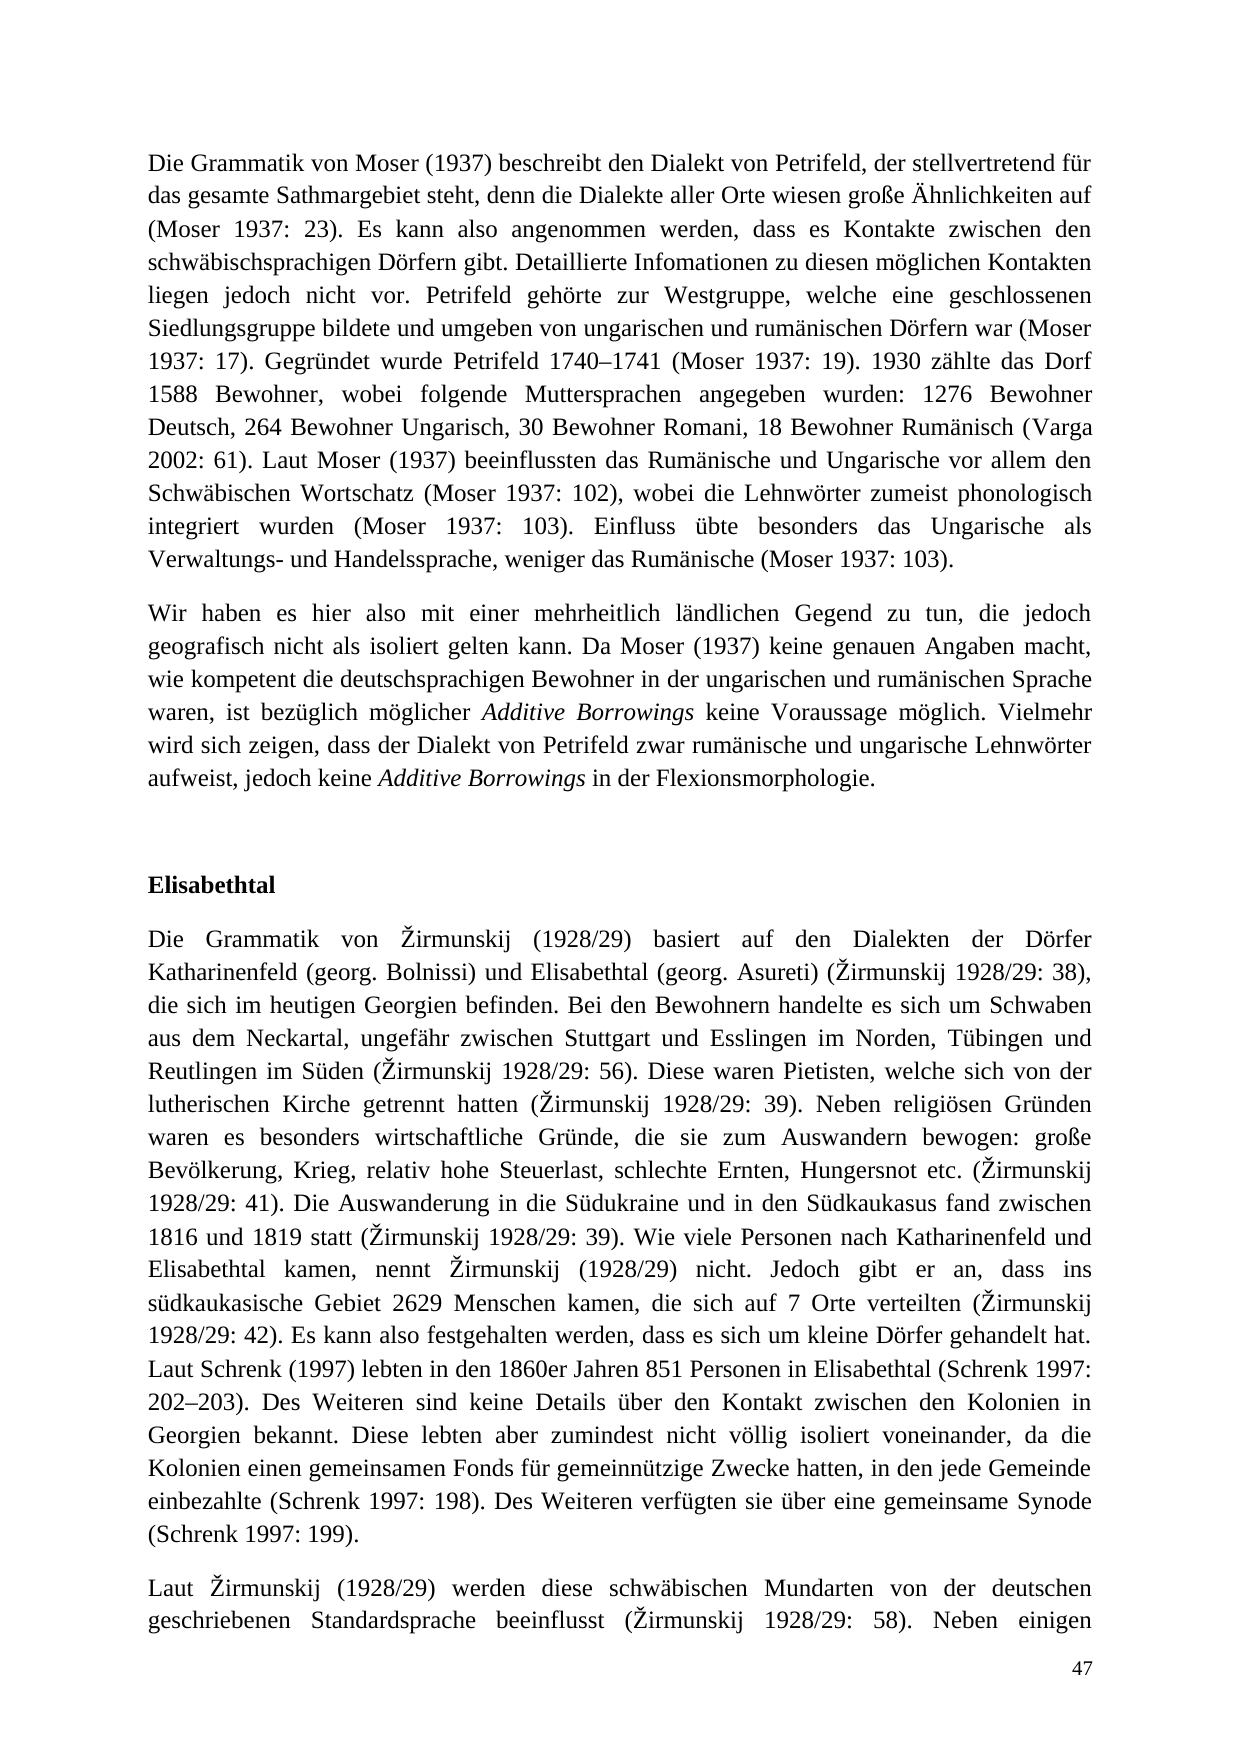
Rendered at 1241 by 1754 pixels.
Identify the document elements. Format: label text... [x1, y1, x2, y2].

text Elisabethtal [148, 871, 1093, 899]
text Die Grammatik von Moser (1937) beschreibt den Dialekt von Petrifeld, der stellvertretend für das gesamte Sathmargebiet steht, denn die Dialekte aller Orte wiesen große Ähnlichkeiten auf (Moser 1937: 23). Es kann also angenommen werden, dass es Kontakte zwischen den schwäbischsprachigen Dörfern gibt. Detaillierte Infomationen zu diesen möglichen Kontakten liegen jedoch nicht vor. Petrifeld gehörte zur Westgruppe, welche eine geschlossenen Siedlungsgruppe bildete und umgeben von ungarischen und rumänischen Dörfern war (Moser 1937: 17). Gegründet wurde Petrifeld 1740–1741 (Moser 1937: 19). 1930 zählte das Dorf 1588 Bewohner, wobei folgende Muttersprachen angegeben wurden: 1276 Bewohner Deutsch, 264 Bewohner Ungarisch, 30 Bewohner Romani, 18 Bewohner Rumänisch (Varga 2002: 61). Laut Moser (1937) beeinflussten das Rumänische und Ungarische vor allem den Schwäbischen Wortschatz (Moser 1937: 102), wobei die Lehnwörter zumeist phonologisch integriert wurden (Moser 1937: 103). Einfluss übte besonders das Ungarische als Verwaltungs- und Handelssprache, weniger das Rumänische (Moser 1937: 103). [148, 148, 1093, 573]
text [148, 1573, 1093, 1634]
text Wir haben es hier also mit einer mehrheitlich ländlichen Gegend zu tun, die jedoch geografisch nicht als isoliert gelten kann. Da Moser (1937) keine genauen Angaben macht, wie kompetent die deutschsprachigen Bewohner in der ungarischen und rumänischen Sprache waren, ist bezüglich möglicher Additive Borrowings keine Voraussage möglich. Vielmehr wird sich zeigen, dass der Dialekt von Petrifeld zwar rumänische und ungarische Lehnwörter aufweist, jedoch keine Additive Borrowings in der Flexionsmorphologie. [148, 598, 1093, 792]
text Die Grammatik von Žirmunskij (1928/29) basiert auf den Dialekten der Dörfer Katharinenfeld (georg. Bolnissi) und Elisabethtal (georg. Asureti) (Žirmunskij 1928/29: 38), die sich im heutigen Georgien befinden. Bei den Bewohnern handelte es sich um Schwaben aus dem Neckartal, ungefähr zwischen Stuttgart und Esslingen im Norden, Tübingen und Reutlingen im Süden (Žirmunskij 1928/29: 56). Diese waren Pietisten, welche sich von der lutherischen Kirche getrennt hatten (Žirmunskij 1928/29: 39). Neben religiösen Gründen waren es besonders wirtschaftliche Gründe, die sie zum Auswandern bewogen: große Bevölkerung, Krieg, relativ hohe Steuerlast, schlechte Ernten, Hungersnot etc. (Žirmunskij 1928/29: 41). Die Auswanderung in die Südukraine und in den Südkaukasus fand zwischen 1816 und 1819 statt (Žirmunskij 1928/29: 39). Wie viele Personen nach Katharinenfeld und Elisabethtal kamen, nennt Žirmunskij (1928/29) nicht. Jedoch gibt er an, dass ins südkaukasische Gebiet 2629 Menschen kamen, die sich auf 7 Orte verteilten (Žirmunskij 1928/29: 42). Es kann also festgehalten werden, dass es sich um kleine Dörfer gehandelt hat. Laut Schrenk (1997) lebten in den 1860er Jahren 851 Personen in Elisabethtal (Schrenk 1997: 202–203). Des Weiteren sind keine Details über den Kontakt zwischen den Kolonien in Georgien bekannt. Diese lebten aber zumindest nicht völlig isoliert voneinander, da die Kolonien einen gemeinsamen Fonds für gemeinnützige Zwecke hatten, in den jede Gemeinde einbezahlte (Schrenk 1997: 198). Des Weiteren verfügten sie über eine gemeinsame Synode (Schrenk 1997: 199). [148, 924, 1093, 1547]
